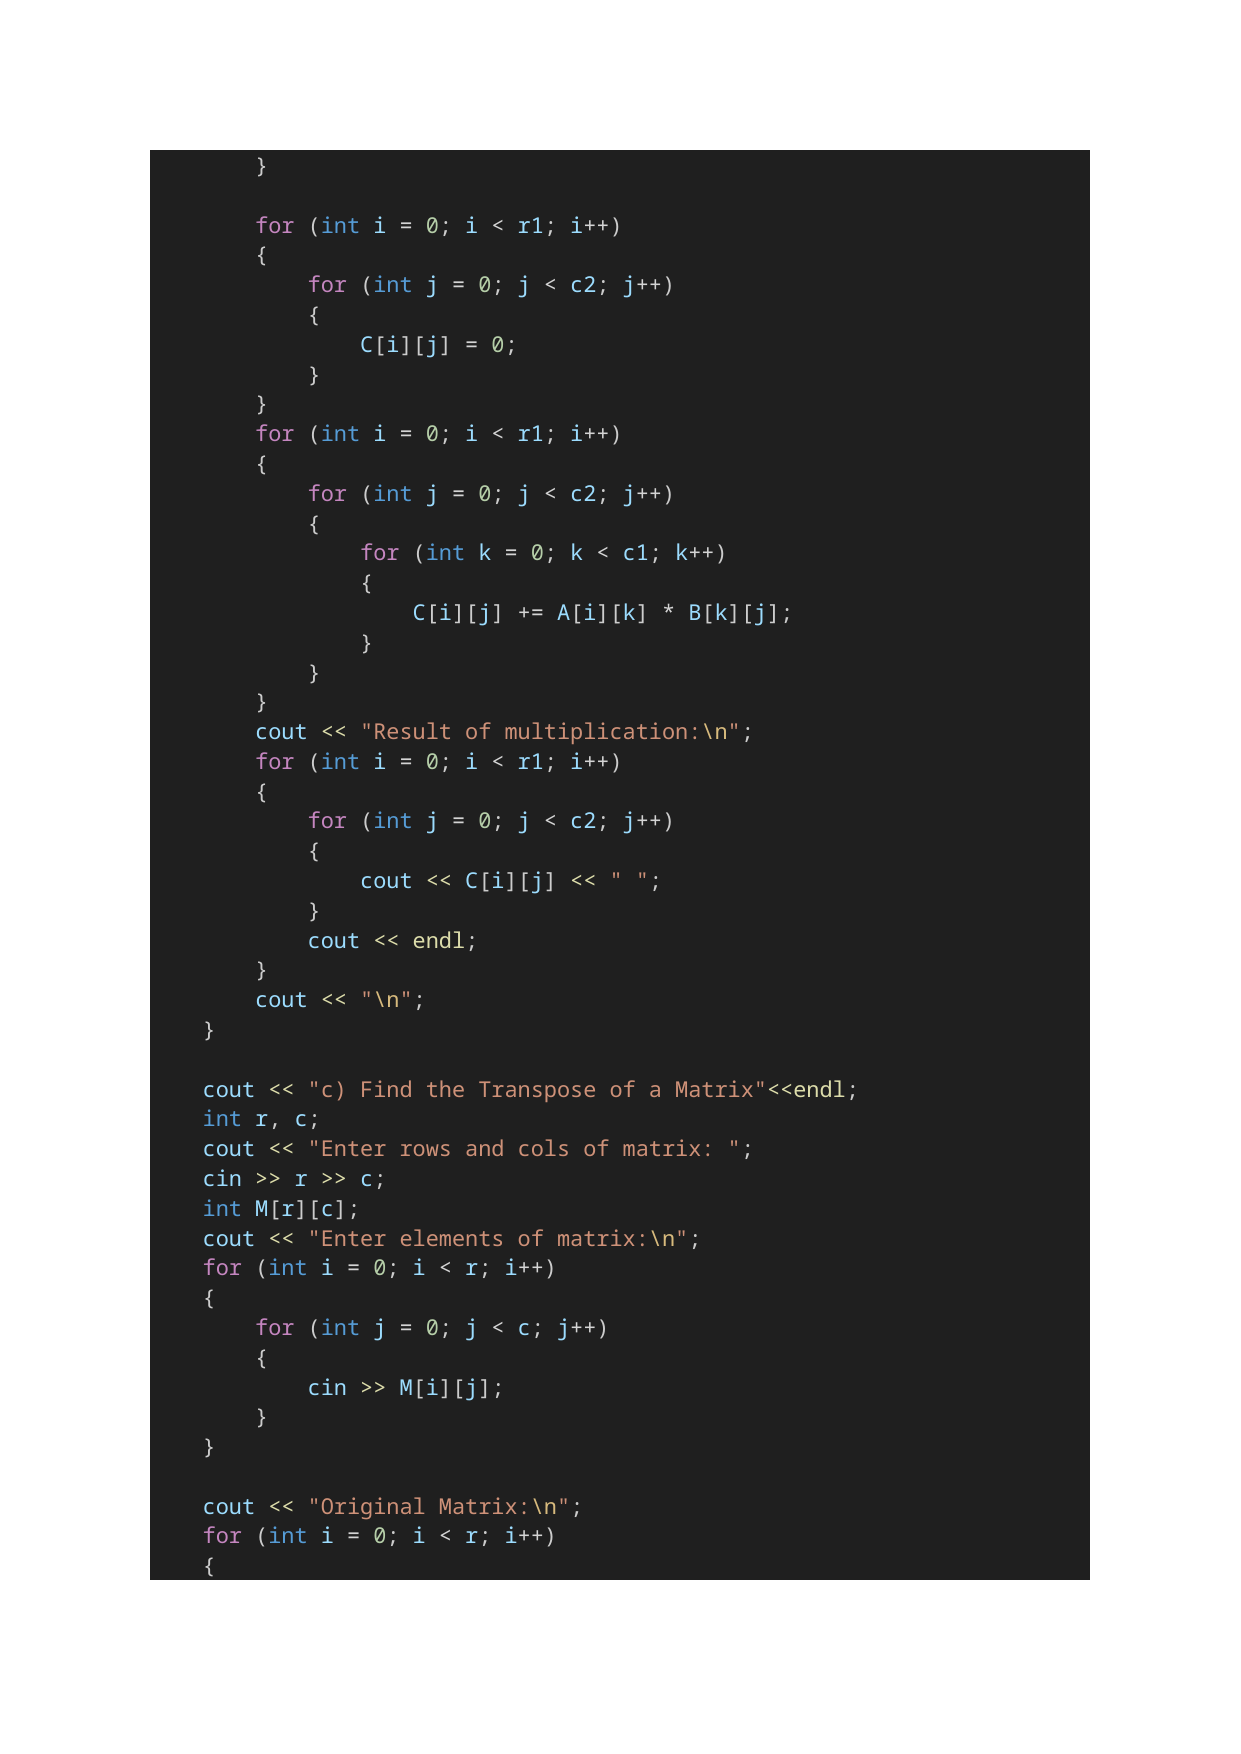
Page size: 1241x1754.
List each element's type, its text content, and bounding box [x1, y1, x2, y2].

text { [150, 1282, 1090, 1312]
text for (int i = 0; i < r; i++) [150, 1520, 1090, 1550]
text cout << "Enter rows and cols of matrix: "; [150, 1133, 1090, 1163]
text { [150, 239, 1090, 269]
text cin >> M[i][j]; [150, 1371, 1090, 1401]
text cout << "\n"; [150, 984, 1090, 1014]
text for (int i = 0; i < r1; i++) [150, 746, 1090, 776]
text { [150, 835, 1090, 865]
text cout << "Result of multiplication:\n"; [150, 716, 1090, 746]
text for (int j = 0; j < c2; j++) [150, 478, 1090, 507]
text for (int k = 0; k < c1; k++) [150, 537, 1090, 567]
text int r, c; [150, 1103, 1090, 1133]
text cout << "Original Matrix:\n"; [150, 1491, 1090, 1520]
text { [150, 1550, 1090, 1580]
text } [150, 1014, 1090, 1044]
text C[i][j] = 0; [150, 329, 1090, 358]
text { [150, 448, 1090, 478]
text int M[r][c]; [150, 1193, 1090, 1222]
text cout << endl; [150, 924, 1090, 954]
text } [150, 954, 1090, 984]
text for (int j = 0; j < c2; j++) [150, 269, 1090, 299]
text } [150, 1401, 1090, 1431]
text { [150, 776, 1090, 805]
text for (int j = 0; j < c; j++) [150, 1312, 1090, 1342]
text } [150, 686, 1090, 716]
text cin >> r >> c; [150, 1163, 1090, 1193]
text { [150, 299, 1090, 329]
text } [150, 358, 1090, 388]
text } [150, 150, 1090, 180]
text for (int j = 0; j < c2; j++) [150, 805, 1090, 835]
text { [150, 567, 1090, 597]
text } [150, 388, 1090, 418]
text { [150, 1342, 1090, 1371]
text } [150, 627, 1090, 656]
text { [150, 507, 1090, 537]
text C[i][j] += A[i][k] * B[k][j]; [150, 597, 1090, 627]
text } [150, 656, 1090, 686]
text for (int i = 0; i < r; i++) [150, 1252, 1090, 1282]
text cout << "c) Find the Transpose of a Matrix"<<endl; [150, 1073, 1090, 1103]
text for (int i = 0; i < r1; i++) [150, 418, 1090, 448]
text cout << "Enter elements of matrix:\n"; [150, 1222, 1090, 1252]
text for (int i = 0; i < r1; i++) [150, 209, 1090, 239]
text } [150, 895, 1090, 924]
text } [150, 1431, 1090, 1461]
text cout << C[i][j] << " "; [150, 865, 1090, 895]
